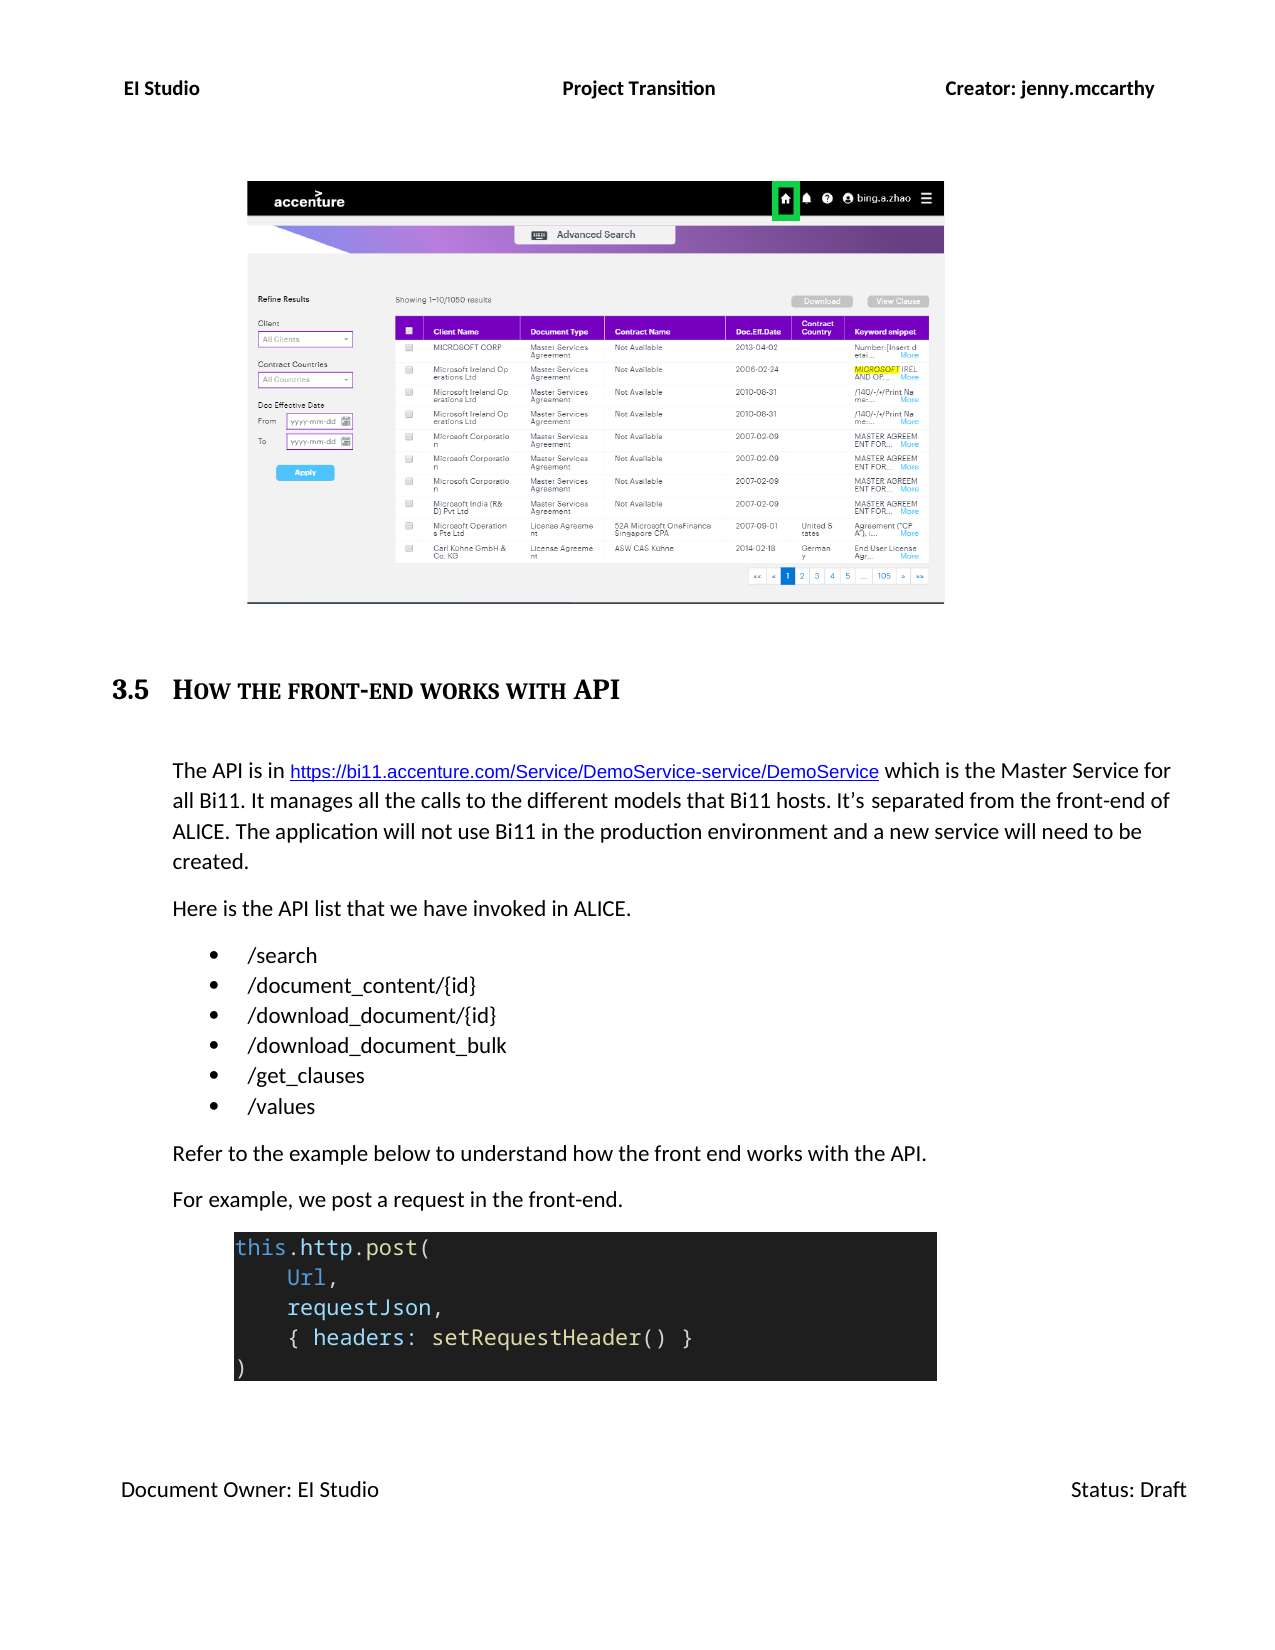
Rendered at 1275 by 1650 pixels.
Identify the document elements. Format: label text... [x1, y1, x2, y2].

text ) [234, 1352, 937, 1381]
text Url, [234, 1262, 937, 1292]
list /values [210, 1092, 1191, 1120]
list /download_document_bulk [210, 1031, 1191, 1059]
list /search [210, 941, 1191, 969]
text { headers: setRequestHeader() } [234, 1322, 937, 1352]
text Here is the API list that we have invoked in ALICE. [172, 894, 1191, 922]
text requestJson, [234, 1292, 937, 1322]
subtitle How the front-end works with API [112, 673, 1191, 707]
picture [247, 181, 945, 604]
list /download_document/{id} [210, 1001, 1191, 1029]
text Refer to the example below to understand how the front end works with the API. [172, 1139, 1191, 1167]
list /get_clauses [210, 1062, 1191, 1089]
list /document_content/{id} [210, 971, 1191, 999]
text The API is in https://bi11.accenture.com/Service/DemoService-service/DemoService which is the Master Service for all Bi11. It manages all the calls to the different models that Bi11 hosts. It’s separated from the front-end of ALICE. The application will not use Bi11 in the production environment and a new service will need to be created. [172, 756, 1191, 875]
text For example, we post a request in the front-end. [172, 1186, 1191, 1213]
text this.http.post( [234, 1232, 937, 1262]
